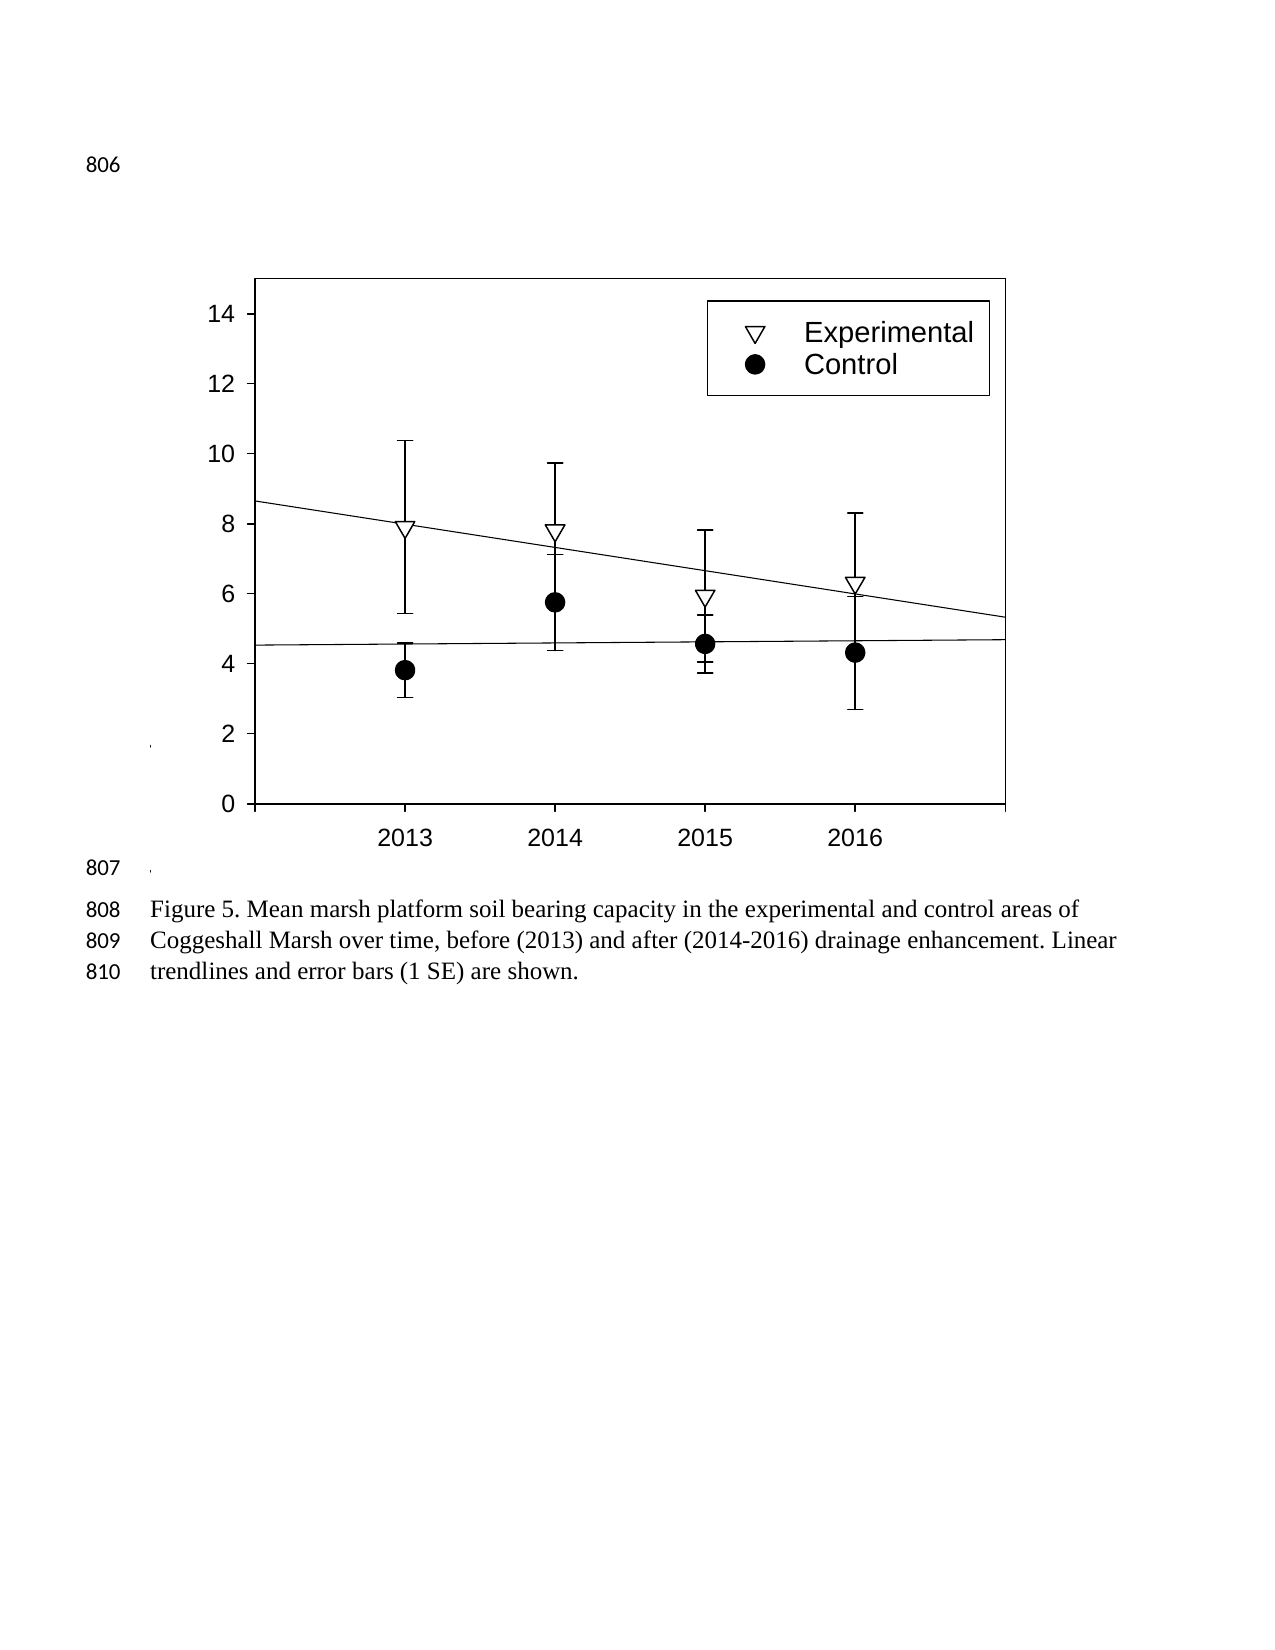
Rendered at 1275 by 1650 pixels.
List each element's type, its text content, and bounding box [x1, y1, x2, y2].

text Figure 5. Mean marsh platform soil bearing capacity in the experimental and control areas of Coggeshall Marsh over time, before (2013) and after (2014-2016) drainage enhancement. Linear trendlines and error bars (1 SE) are shown. [150, 894, 1125, 985]
